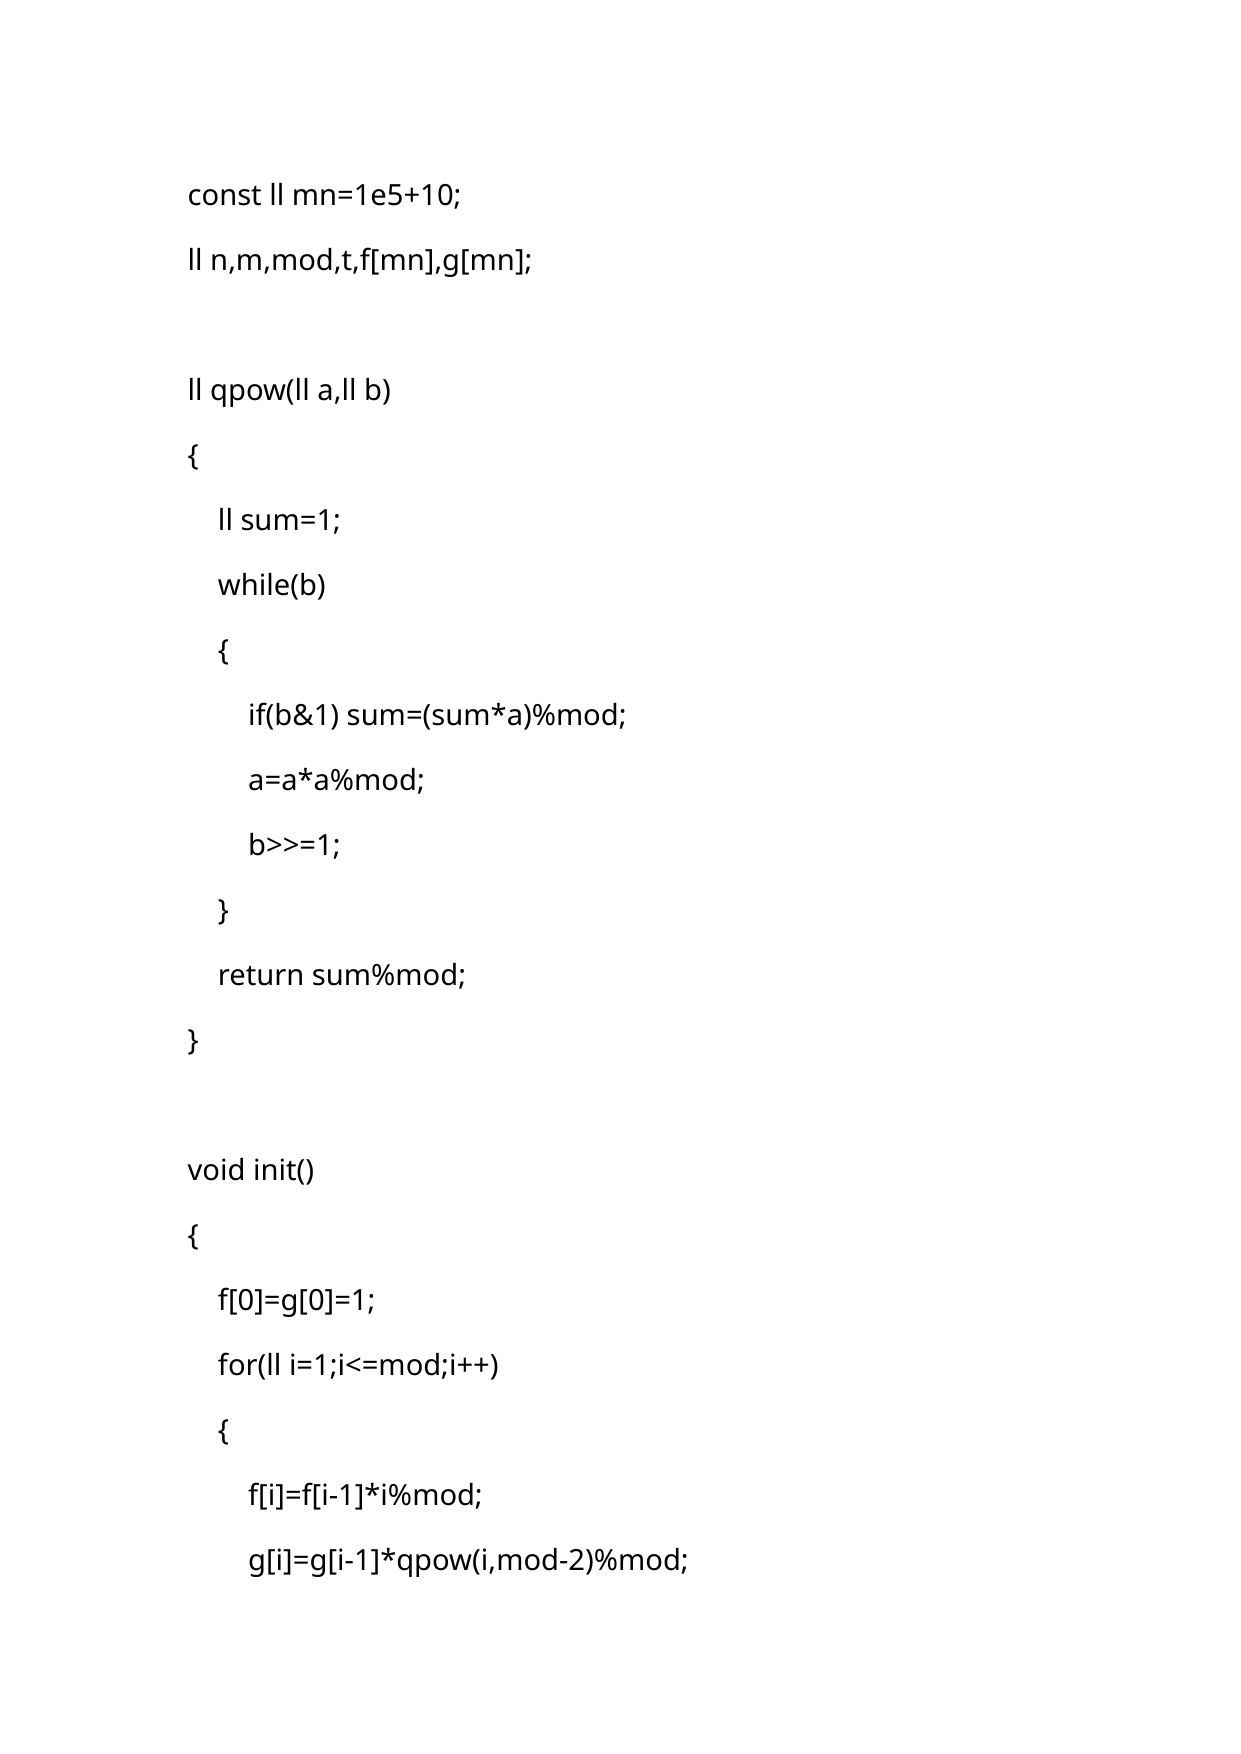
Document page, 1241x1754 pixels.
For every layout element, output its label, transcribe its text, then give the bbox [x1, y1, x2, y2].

text { [187, 617, 1053, 682]
text return sum%mod; [187, 942, 1053, 1007]
text for(ll i=1;i<=mod;i++) [187, 1332, 1053, 1397]
text } [187, 1007, 1053, 1072]
text f[i]=f[i-1]*i%mod; [187, 1462, 1053, 1527]
text g[i]=g[i-1]*qpow(i,mod-2)%mod; [187, 1527, 1053, 1592]
text b>>=1; [187, 812, 1053, 877]
text ll sum=1; [187, 487, 1053, 552]
text if(b&1) sum=(sum*a)%mod; [187, 682, 1053, 747]
text void init() [187, 1137, 1053, 1202]
text f[0]=g[0]=1; [187, 1267, 1053, 1332]
text while(b) [187, 552, 1053, 617]
text const ll mn=1e5+10; [187, 162, 1053, 227]
text { [187, 1202, 1053, 1267]
text } [187, 877, 1053, 942]
text ll n,m,mod,t,f[mn],g[mn]; [187, 227, 1053, 292]
text ll qpow(ll a,ll b) [187, 357, 1053, 422]
text a=a*a%mod; [187, 747, 1053, 812]
text { [187, 422, 1053, 487]
text { [187, 1397, 1053, 1462]
